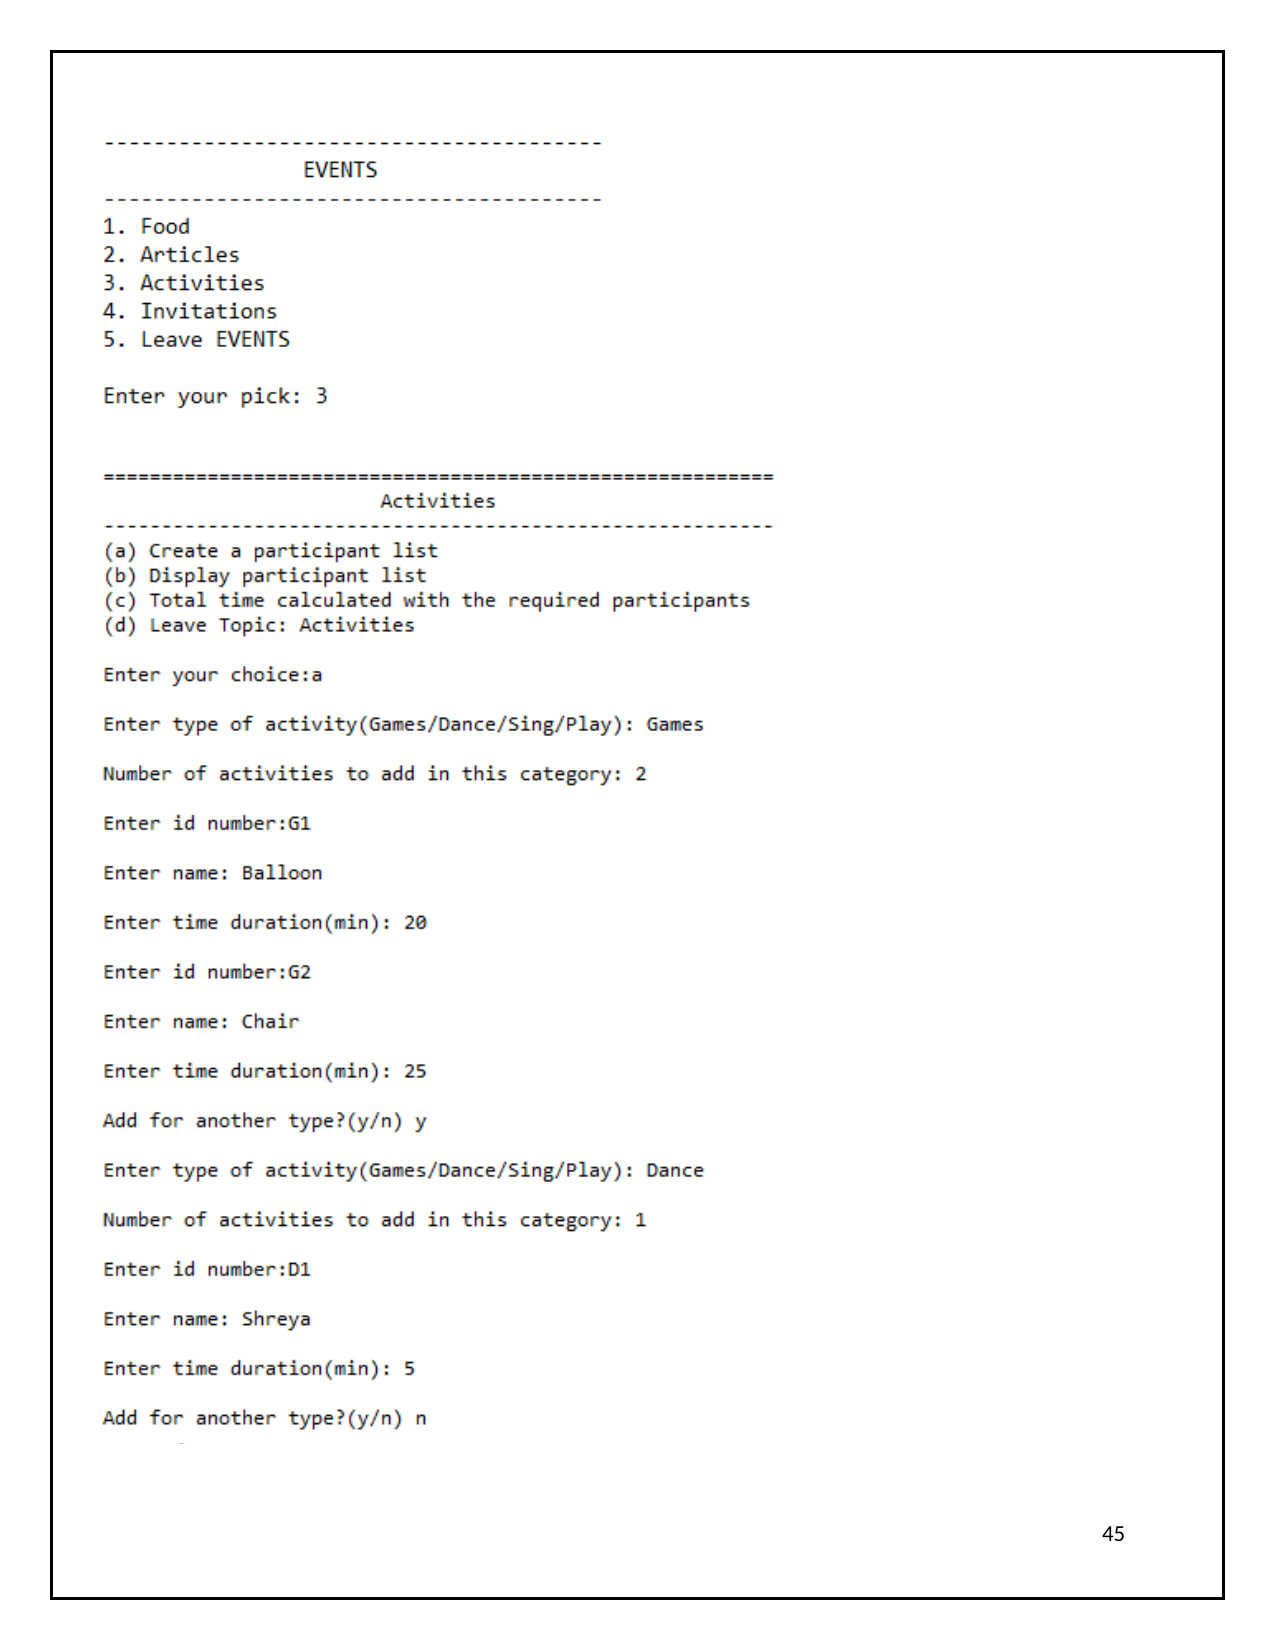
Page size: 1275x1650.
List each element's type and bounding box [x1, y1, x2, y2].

picture [100, 470, 799, 1459]
picture [100, 132, 633, 416]
